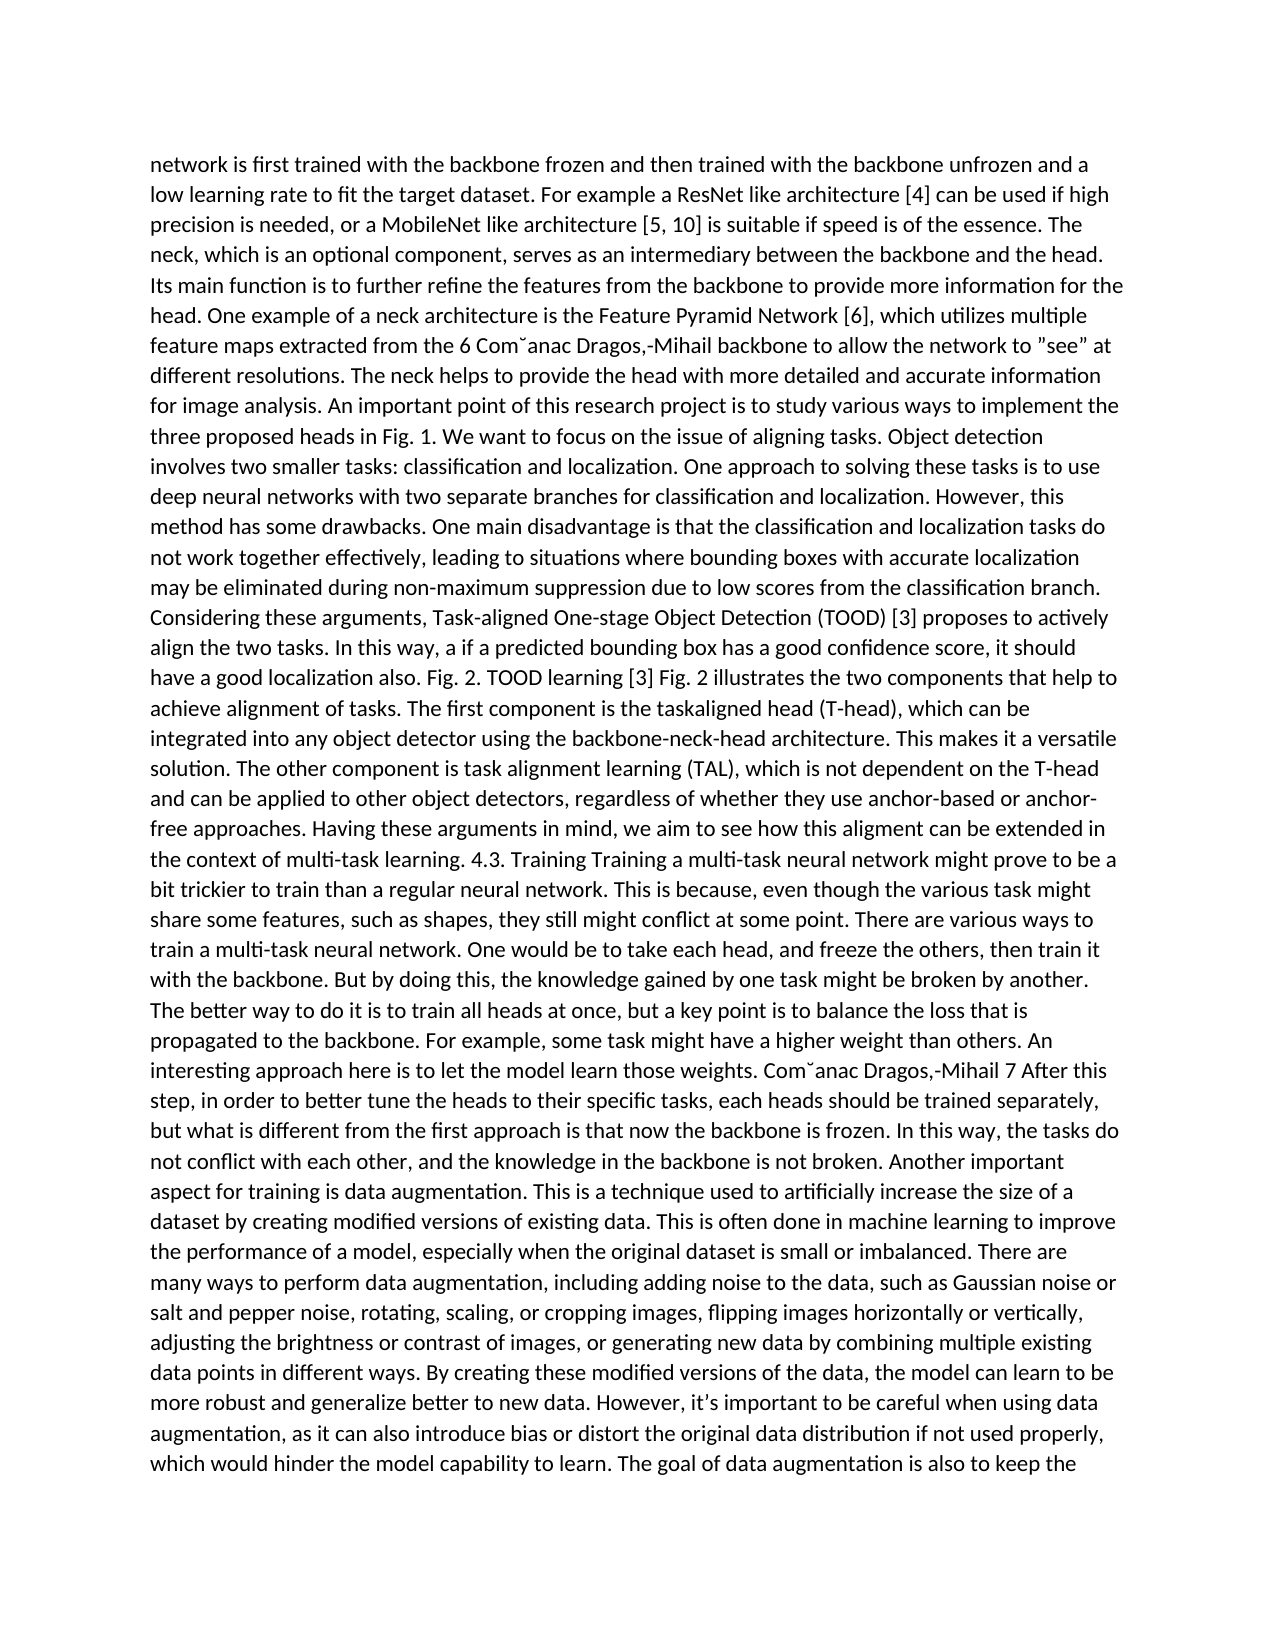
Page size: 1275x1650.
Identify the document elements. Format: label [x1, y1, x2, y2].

text [150, 150, 1125, 1477]
